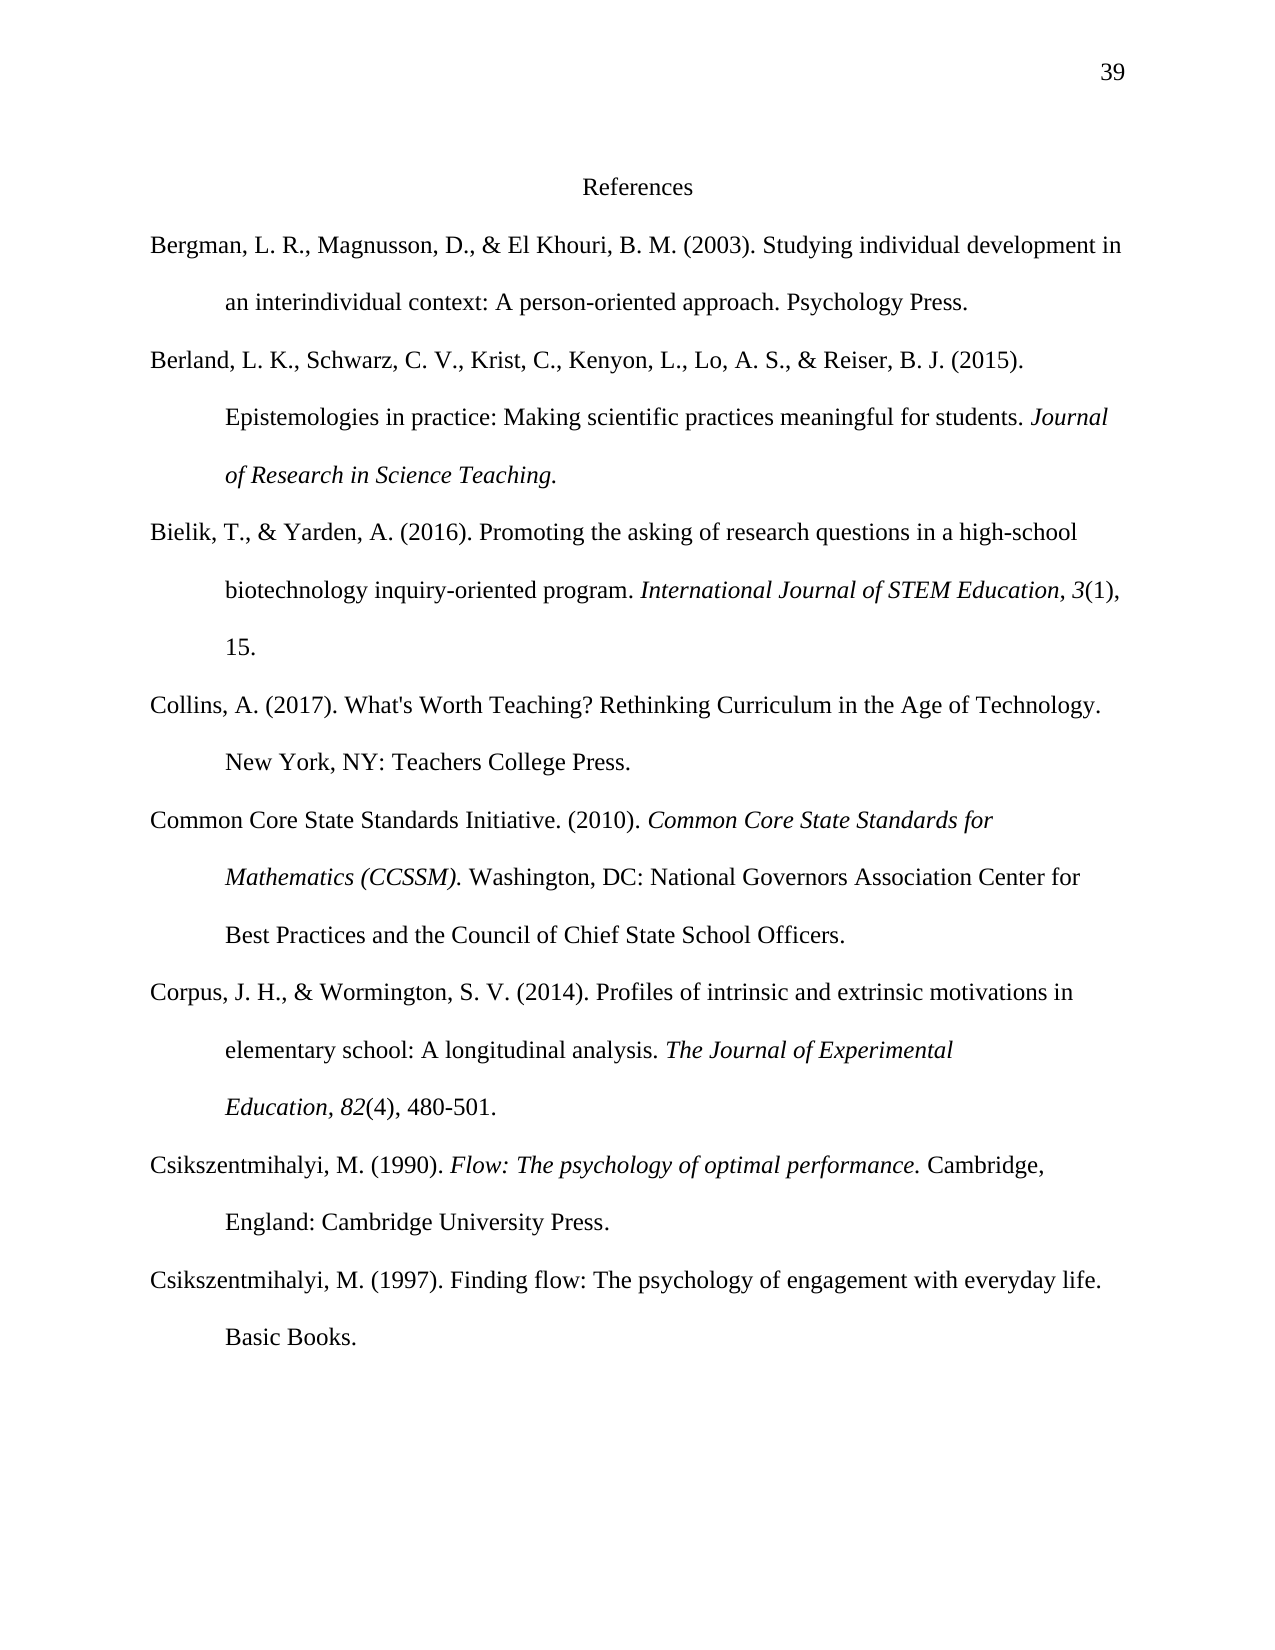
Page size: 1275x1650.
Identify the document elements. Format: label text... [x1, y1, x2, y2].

text Csikszentmihalyi, M. (1997). Finding flow: The psychology of engagement with everyday life. Basic Books. [150, 1265, 1125, 1351]
text Corpus, J. H., & Wormington, S. V. (2014). Profiles of intrinsic and extrinsic motivations in elementary school: A longitudinal analysis. The Journal of Experimental Education, 82(4), 480-501. [150, 977, 1125, 1121]
text Common Core State Standards Initiative. (2010). Common Core State Standards for Mathematics (CCSSM). Washington, DC: National Governors Association Center for Best Practices and the Council of Chief State School Officers. [150, 805, 1125, 949]
text Berland, L. K., Schwarz, C. V., Krist, C., Kenyon, L., Lo, A. S., & Reiser, B. J. (2015). Epistemologies in practice: Making scientific practices meaningful for students. Journal of Research in Science Teaching. [150, 345, 1125, 489]
text Collins, A. (2017). What's Worth Teaching? Rethinking Curriculum in the Age of Technology. New York, NY: Teachers College Press. [150, 690, 1125, 776]
text Csikszentmihalyi, M. (1990). Flow: The psychology of optimal performance. Cambridge, England: Cambridge University Press. [150, 1150, 1125, 1236]
subtitle References [150, 172, 1125, 201]
text Bielik, T., & Yarden, A. (2016). Promoting the asking of research questions in a high-school biotechnology inquiry-oriented program. International Journal of STEM Education, 3(1), 15. [150, 517, 1125, 661]
text Bergman, L. R., Magnusson, D., & El Khouri, B. M. (2003). Studying individual development in an interindividual context: A person-oriented approach. Psychology Press. [150, 230, 1125, 316]
